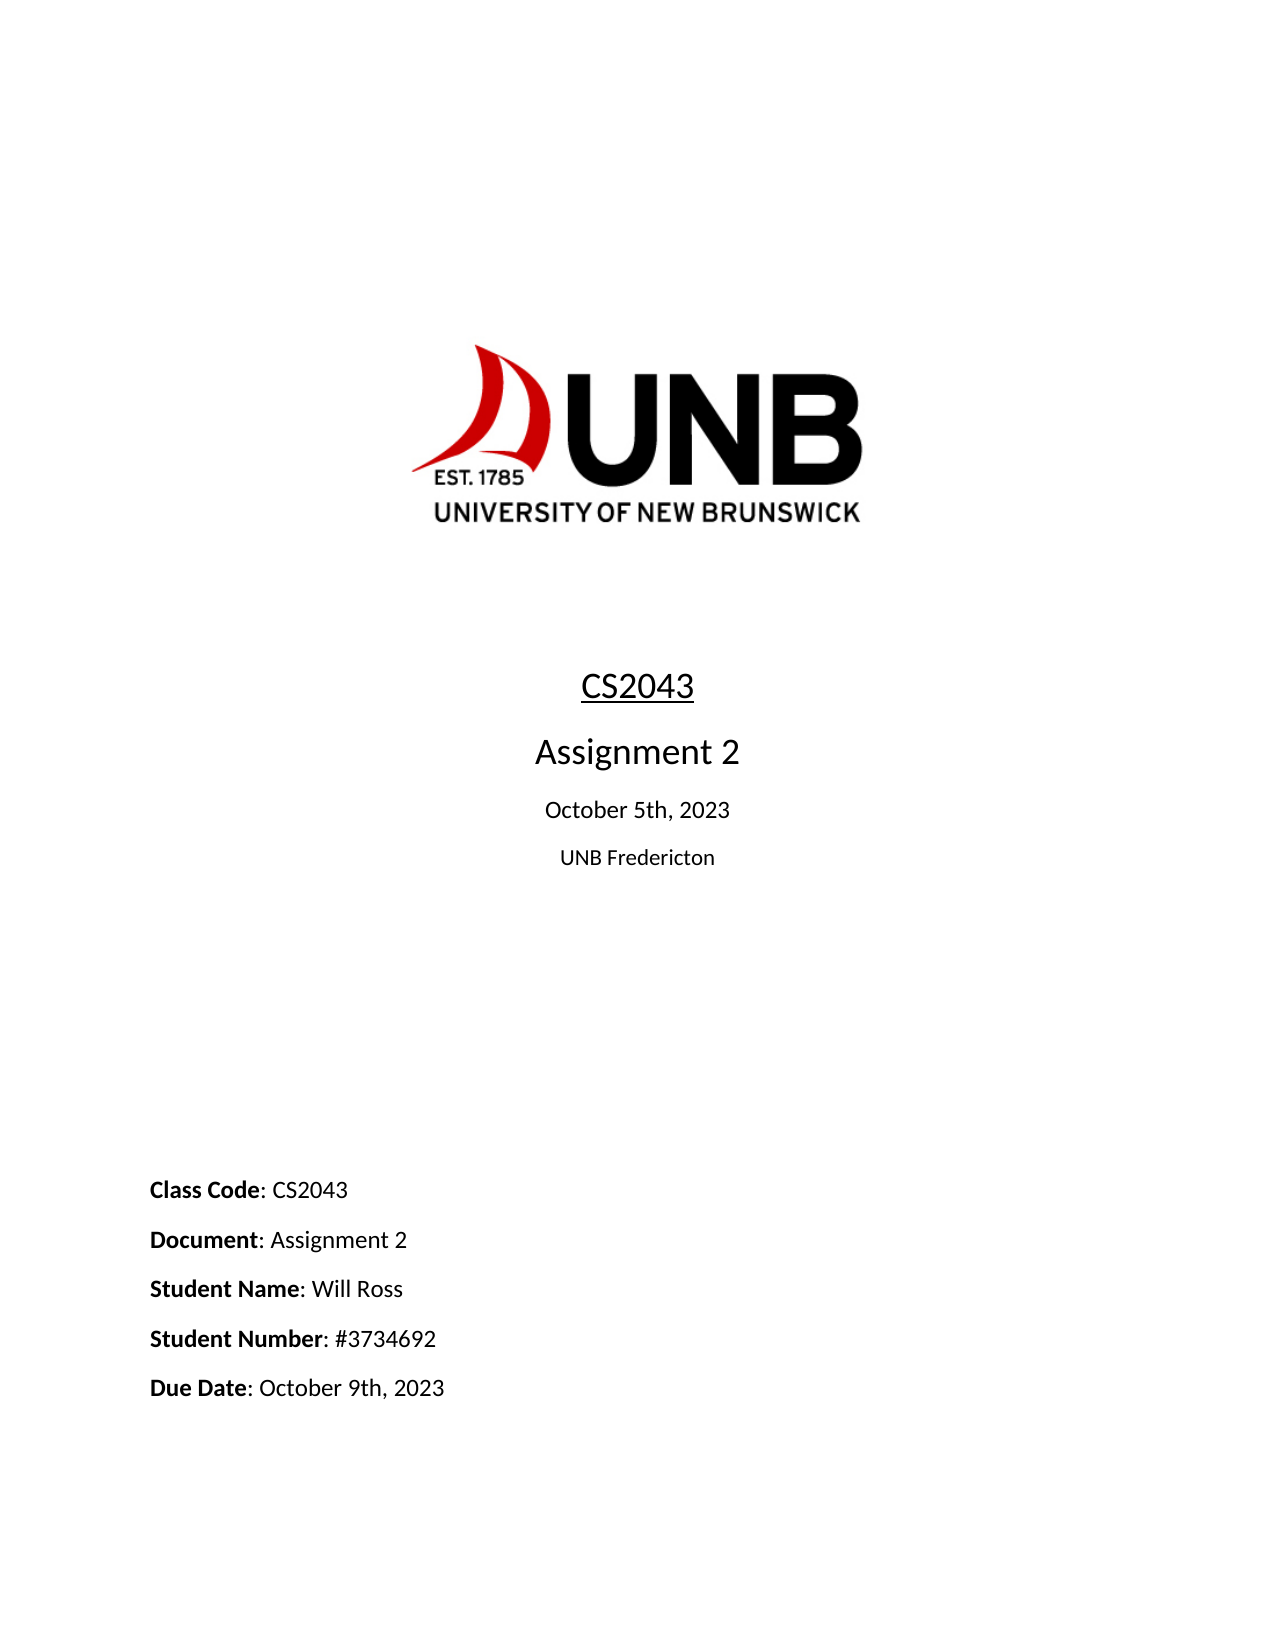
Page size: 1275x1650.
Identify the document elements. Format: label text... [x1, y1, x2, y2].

picture [365, 290, 910, 577]
text Student Name: Will Ross [150, 1273, 1125, 1304]
text CS2043 [150, 662, 1125, 707]
text UNB Fredericton [150, 843, 1125, 871]
text October 5th, 2023 [150, 794, 1125, 824]
text Document: Assignment 2 [150, 1224, 1125, 1254]
text Student Number: #3734692 [150, 1323, 1125, 1353]
text Due Date: October 9th, 2023 [150, 1373, 1125, 1403]
text Assignment 2 [150, 728, 1125, 773]
text Class Code: CS2043 [150, 1174, 1125, 1205]
